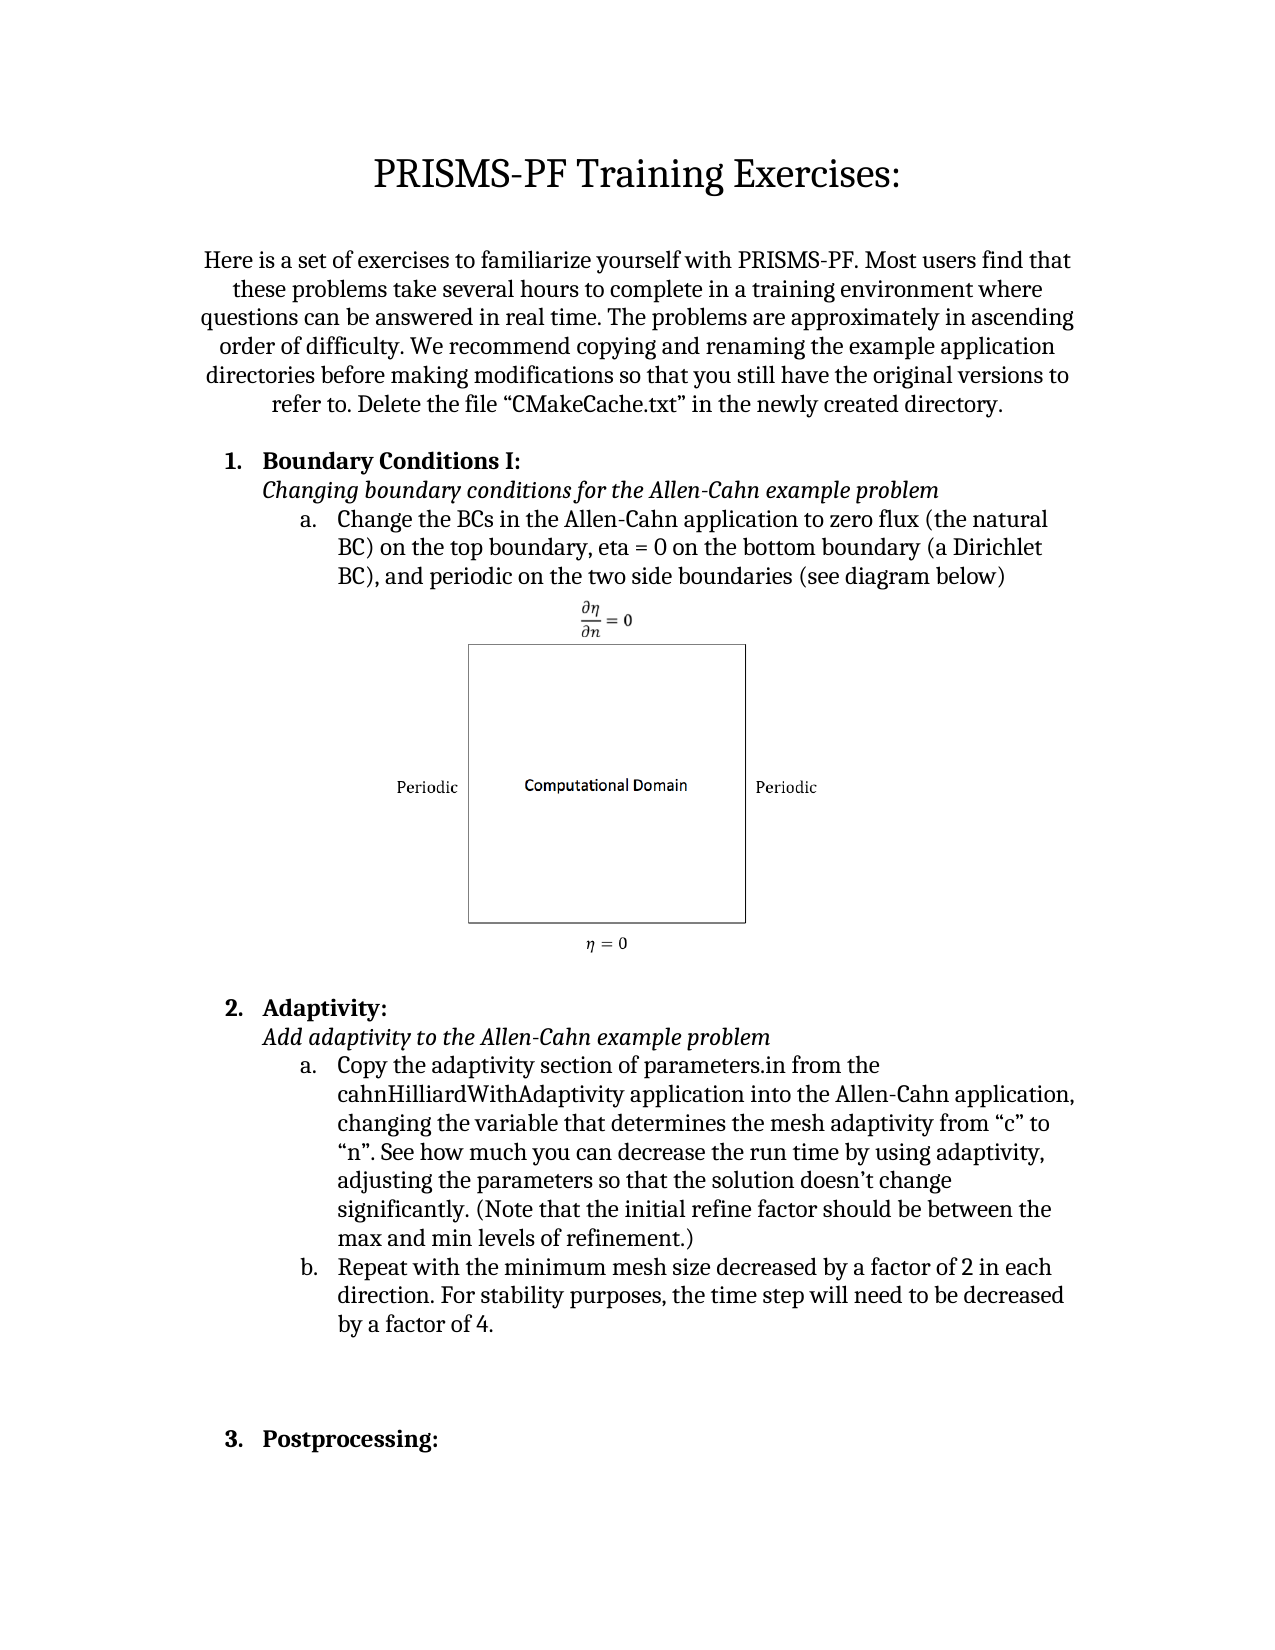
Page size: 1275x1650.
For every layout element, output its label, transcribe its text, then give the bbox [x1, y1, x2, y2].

list Copy the adaptivity section of parameters.in from the cahnHilliardWithAdaptivity application into the Allen-Cahn application, changing the variable that determines the mesh adaptivity from “c” to “n”. See how much you can decrease the run time by using adaptivity, adjusting the parameters so that the solution doesn’t change significantly. (Note that the initial refine factor should be between the max and min levels of refinement.) [300, 1051, 1087, 1253]
list Change the BCs in the Allen-Cahn application to zero flux (the natural BC) on the top boundary, eta = 0 on the bottom boundary (a Dirichlet BC), and periodic on the two side boundaries (see diagram below) [300, 504, 1087, 591]
list Boundary Conditions I: [225, 447, 1087, 476]
picture [337, 590, 830, 966]
list Repeat with the minimum mesh size decreased by a factor of 2 in each direction. For stability purposes, the time step will need to be decreased by a factor of 4. [300, 1253, 1087, 1339]
list Adaptivity: [225, 994, 1087, 1023]
text PRISMS-PF Training Exercises: [187, 150, 1087, 198]
text Add adaptivity to the Allen-Cahn example problem [262, 1023, 1087, 1051]
text Here is a set of exercises to familiarize yourself with PRISMS-PF. Most users find that these problems take several hours to complete in a training environment where questions can be answered in real time. The problems are approximately in ascending order of difficulty. We recommend copying and renaming the example application directories before making modifications so that you still have the original versions to refer to. Delete the file “CMakeCache.txt” in the newly created directory. [187, 246, 1087, 418]
list Changing boundary conditions for the Allen-Cahn example problem [262, 476, 1087, 504]
list Postprocessing: [225, 1425, 1087, 1454]
